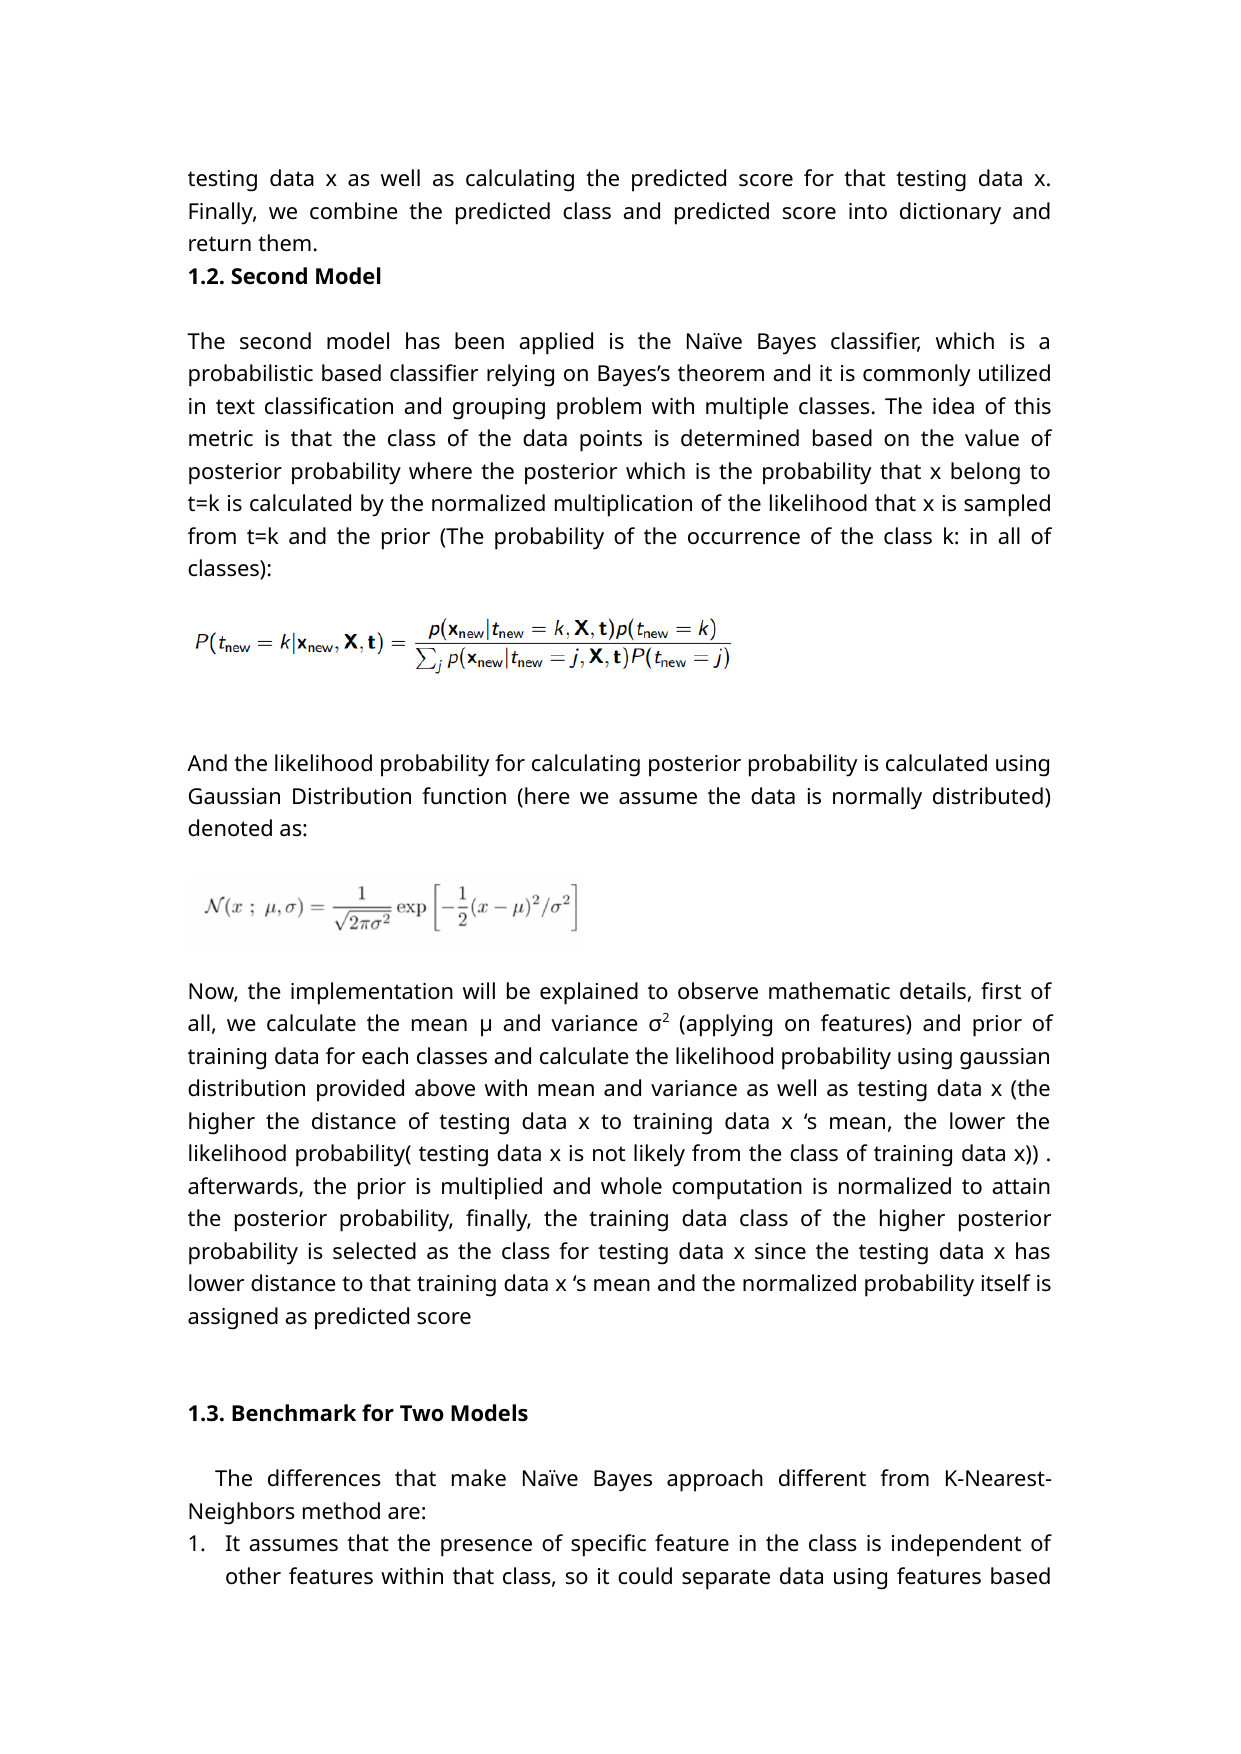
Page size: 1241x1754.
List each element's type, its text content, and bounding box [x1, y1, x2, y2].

text Now, the implementation will be explained to observe mathematic details, first of all, we calculate the mean μ and variance σ2 (applying on features) and prior of training data for each classes and calculate the likelihood probability using gaussian distribution provided above with mean and variance as well as testing data x (the higher the distance of testing data x to training data x ‘s mean, the lower the likelihood probability( testing data x is not likely from the class of training data x)) . afterwards, the prior is multiplied and whole computation is normalized to attain the posterior probability, finally, the training data class of the higher posterior probability is selected as the class for testing data x since the testing data x has lower distance to that training data x ‘s mean and the normalized probability itself is assigned as predicted score [187, 974, 1053, 1332]
text 1.3. Benchmark for Two Models [187, 1397, 1053, 1429]
text The second model has been applied is the Naïve Bayes classifier, which is a probabilistic based classifier relying on Bayes’s theorem and it is commonly utilized in text classification and grouping problem with multiple classes. The idea of this metric is that the class of the data points is determined based on the value of posterior probability where the posterior which is the probability that x belong to t=k is calculated by the normalized multiplication of the likelihood that x is sampled from t=k and the prior (The probability of the occurrence of the class k: in all of classes): [187, 324, 1053, 584]
text The differences that make Naïve Bayes approach different from K-Nearest-Neighbors method are: [187, 1462, 1053, 1527]
picture [187, 877, 586, 950]
text And the likelihood probability for calculating posterior probability is calculated using Gaussian Distribution function (here we assume the data is normally distributed) denoted as: [187, 747, 1053, 844]
picture [187, 617, 738, 688]
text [187, 162, 1053, 259]
text 1.2. Second Model [187, 259, 1053, 292]
